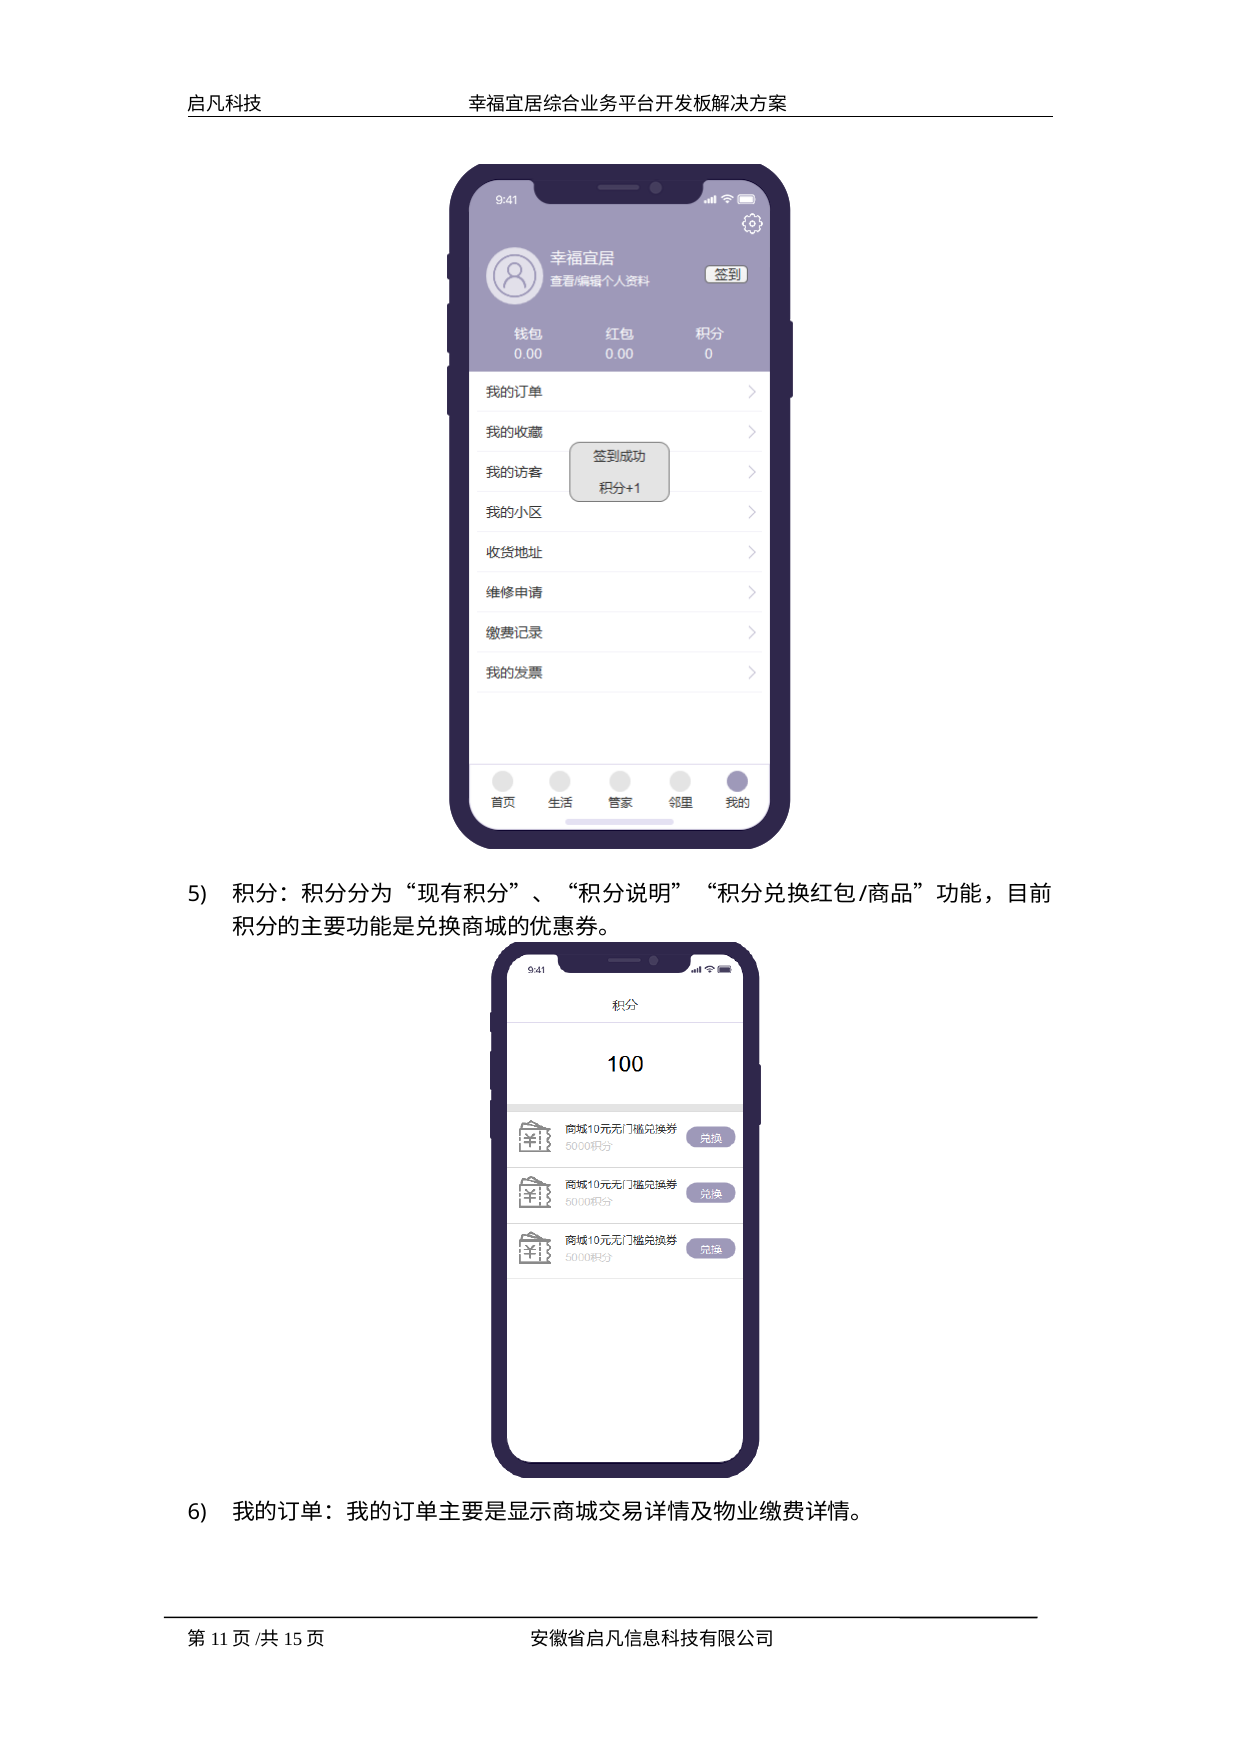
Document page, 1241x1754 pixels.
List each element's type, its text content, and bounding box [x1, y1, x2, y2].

list 我的订单：我的订单主要是显示商城交易详情及物业缴费详情。 [187, 1493, 1053, 1526]
picture [487, 941, 764, 1479]
list 积分：积分分为“现有积分”、“积分说明”“积分兑换红包/商品”功能，目前积分的主要功能是兑换商城的优惠券。 [187, 876, 1053, 941]
picture [443, 161, 798, 855]
